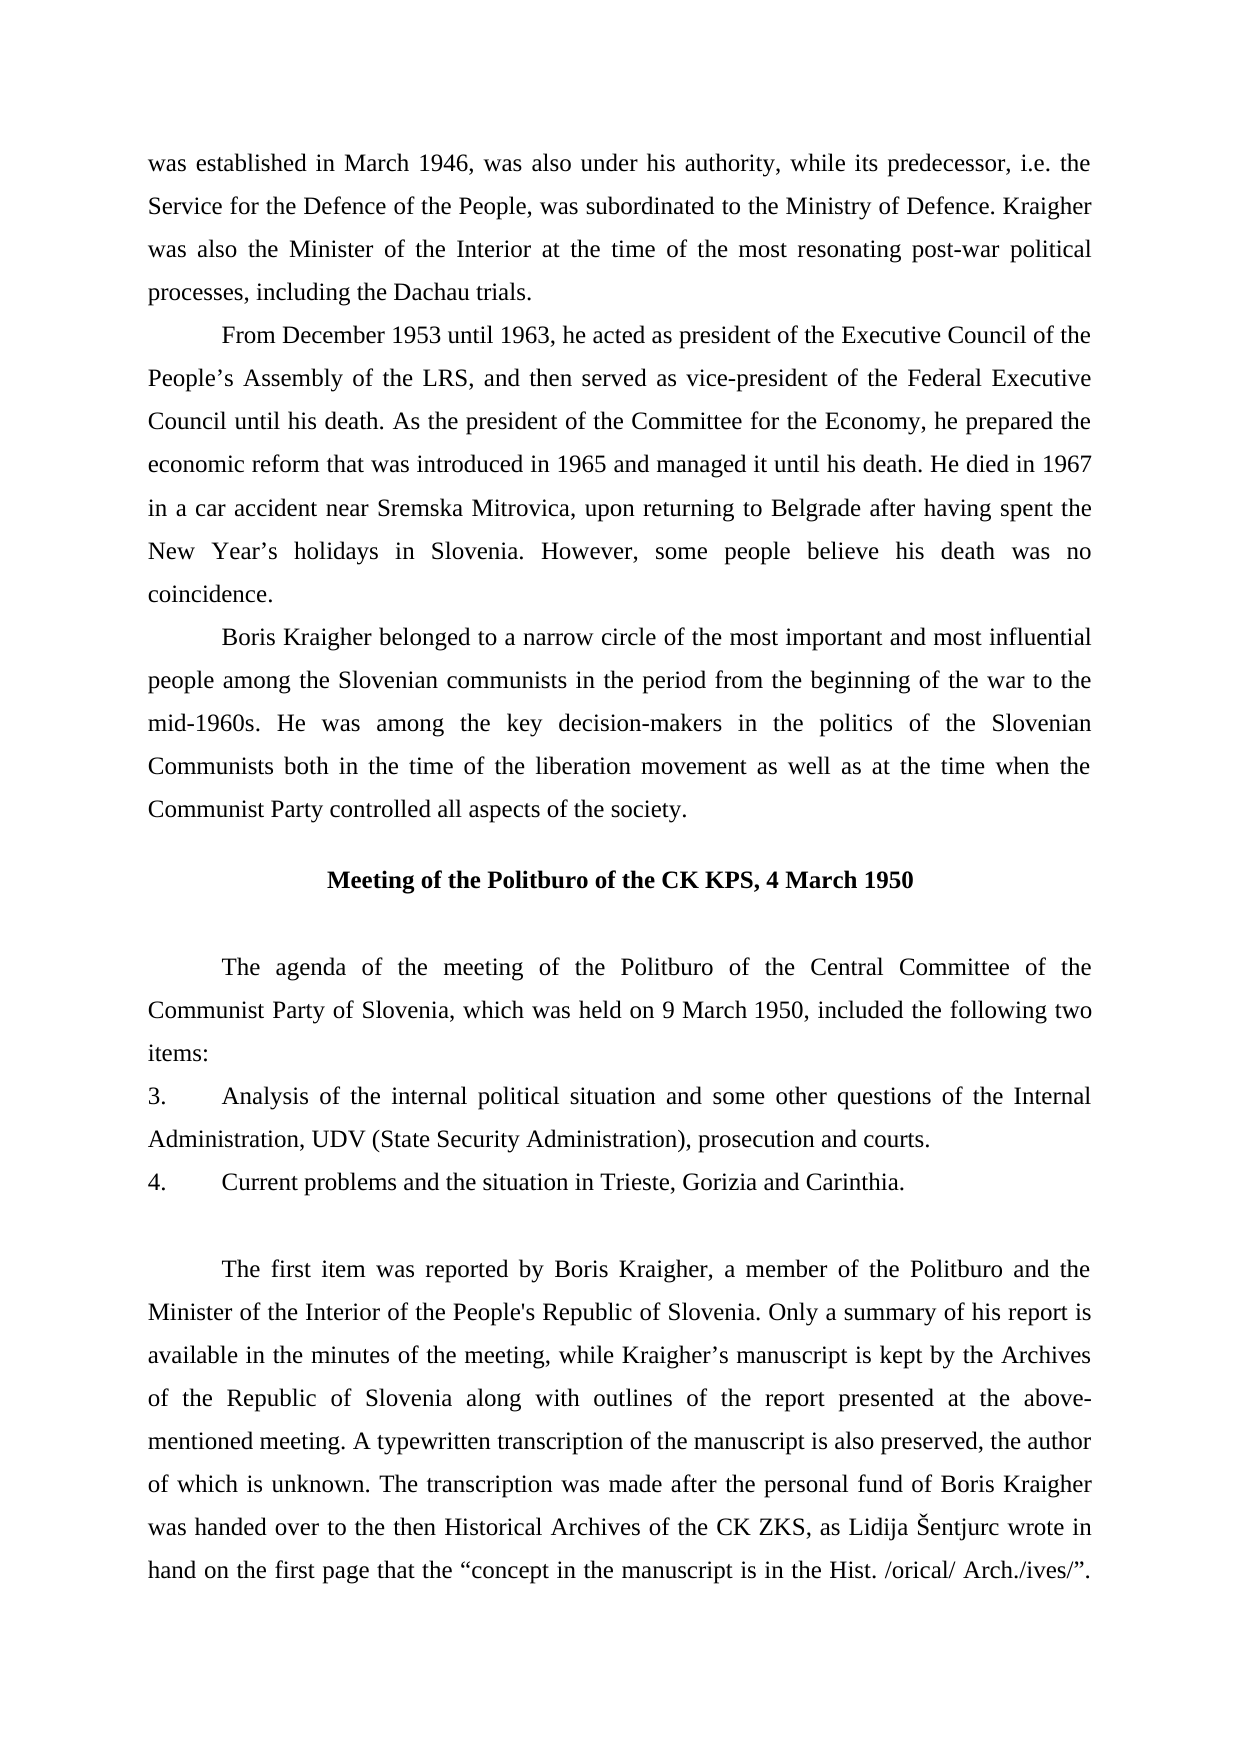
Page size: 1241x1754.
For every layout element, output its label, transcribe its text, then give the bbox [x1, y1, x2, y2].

text The agenda of the meeting of the Politburo of the Central Committee of the Communist Party of Slovenia, which was held on 9 March 1950, included the following two items: [148, 952, 1093, 1067]
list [148, 1254, 1093, 1584]
text From December 1953 until 1963, he acted as president of the Executive Council of the People’s Assembly of the LRS, and then served as vice-president of the Federal Executive Council until his death. As the president of the Committee for the Economy, he prepared the economic reform that was introduced in 1965 and managed it until his death. He died in 1967 in a car accident near Sremska Mitrovica, upon returning to Belgrade after having spent the New Year’s holidays in Slovenia. However, some people believe his death was no coincidence. [148, 320, 1093, 608]
list Analysis of the internal political situation and some other questions of the Internal Administration, UDV (State Security Administration), prosecution and courts. [148, 1081, 1093, 1153]
text Boris Kraigher belonged to a narrow circle of the most important and most influential people among the Slovenian communists in the period from the beginning of the war to the mid-1960s. He was among the key decision-makers in the politics of the Slovenian Communists both in the time of the liberation movement as well as at the time when the Communist Party controlled all aspects of the society. [148, 622, 1093, 823]
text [148, 148, 1093, 306]
text Meeting of the Politburo of the CK KPS, 4 March 1950 [148, 866, 1093, 894]
list Current problems and the situation in Trieste, Gorizia and Carinthia. [148, 1167, 1093, 1196]
